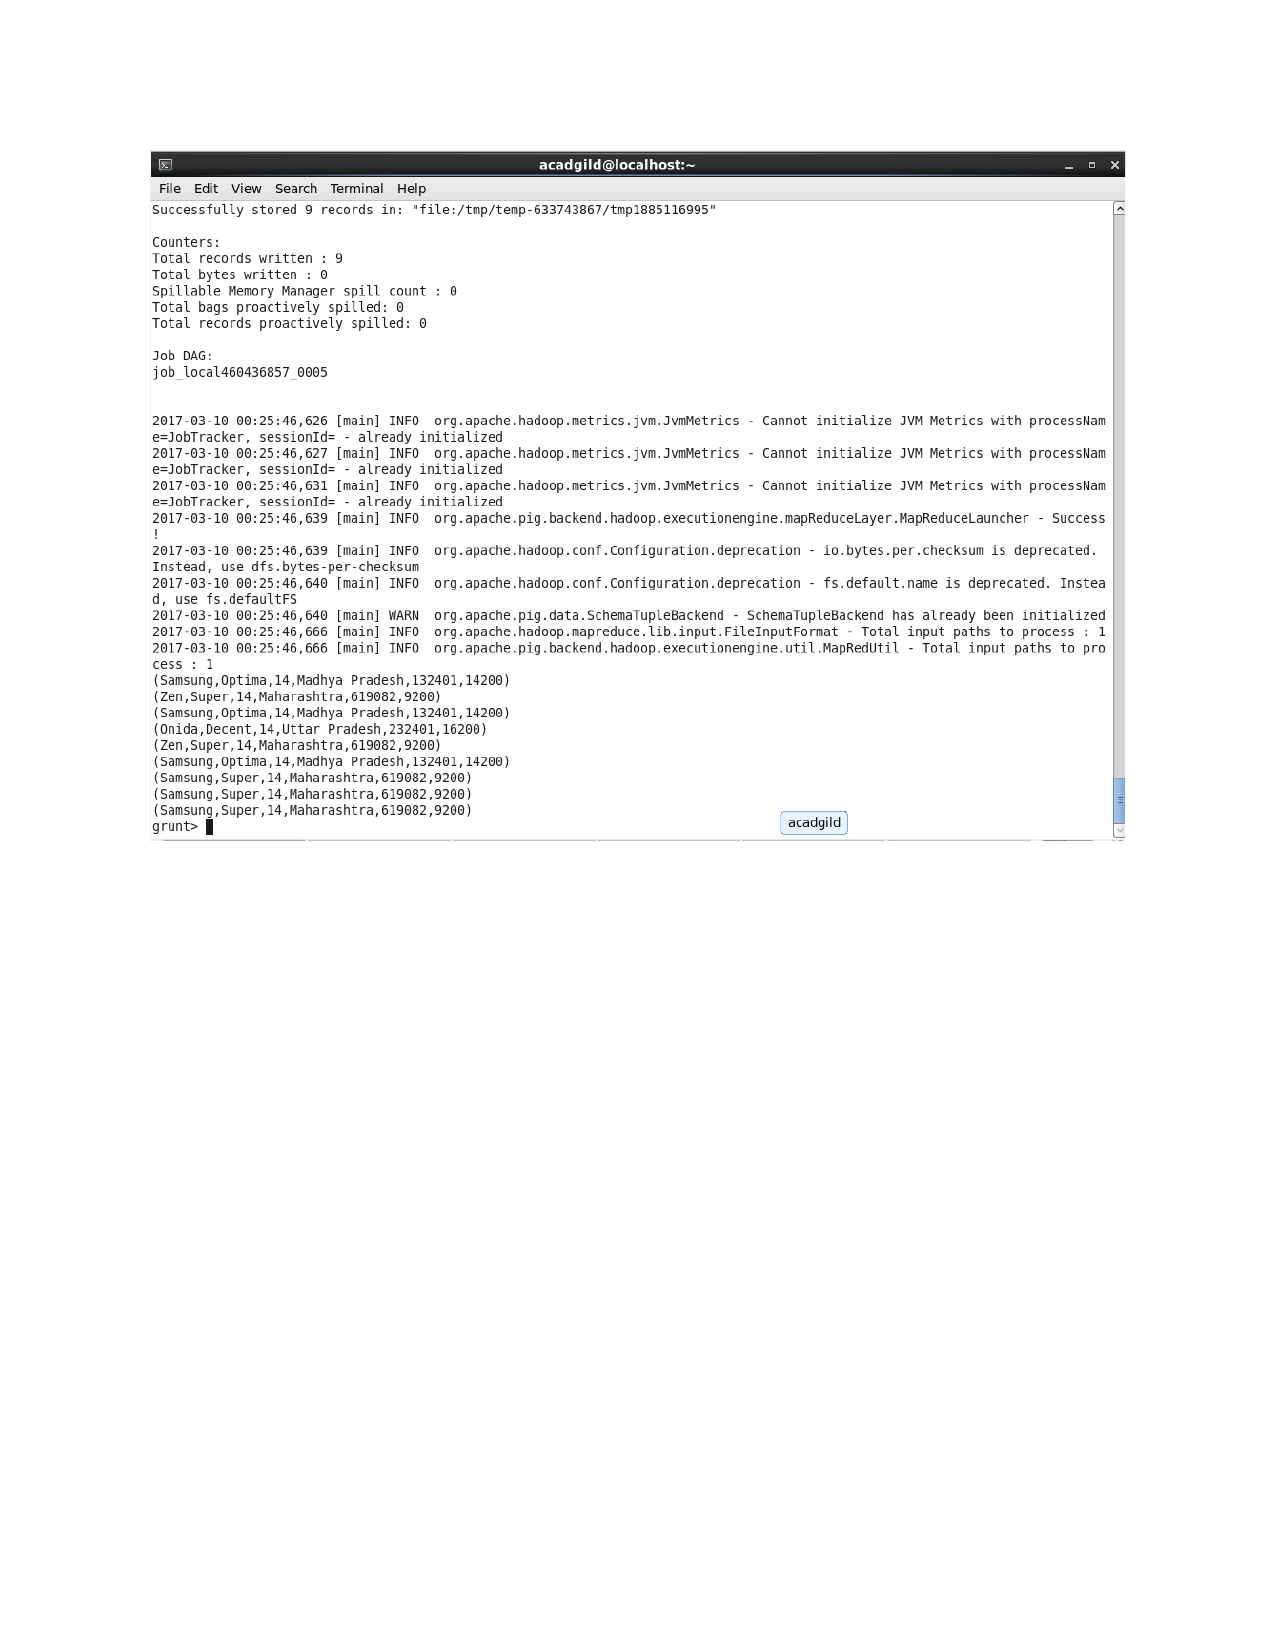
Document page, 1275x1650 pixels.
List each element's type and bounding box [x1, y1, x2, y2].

picture [150, 150, 1125, 841]
